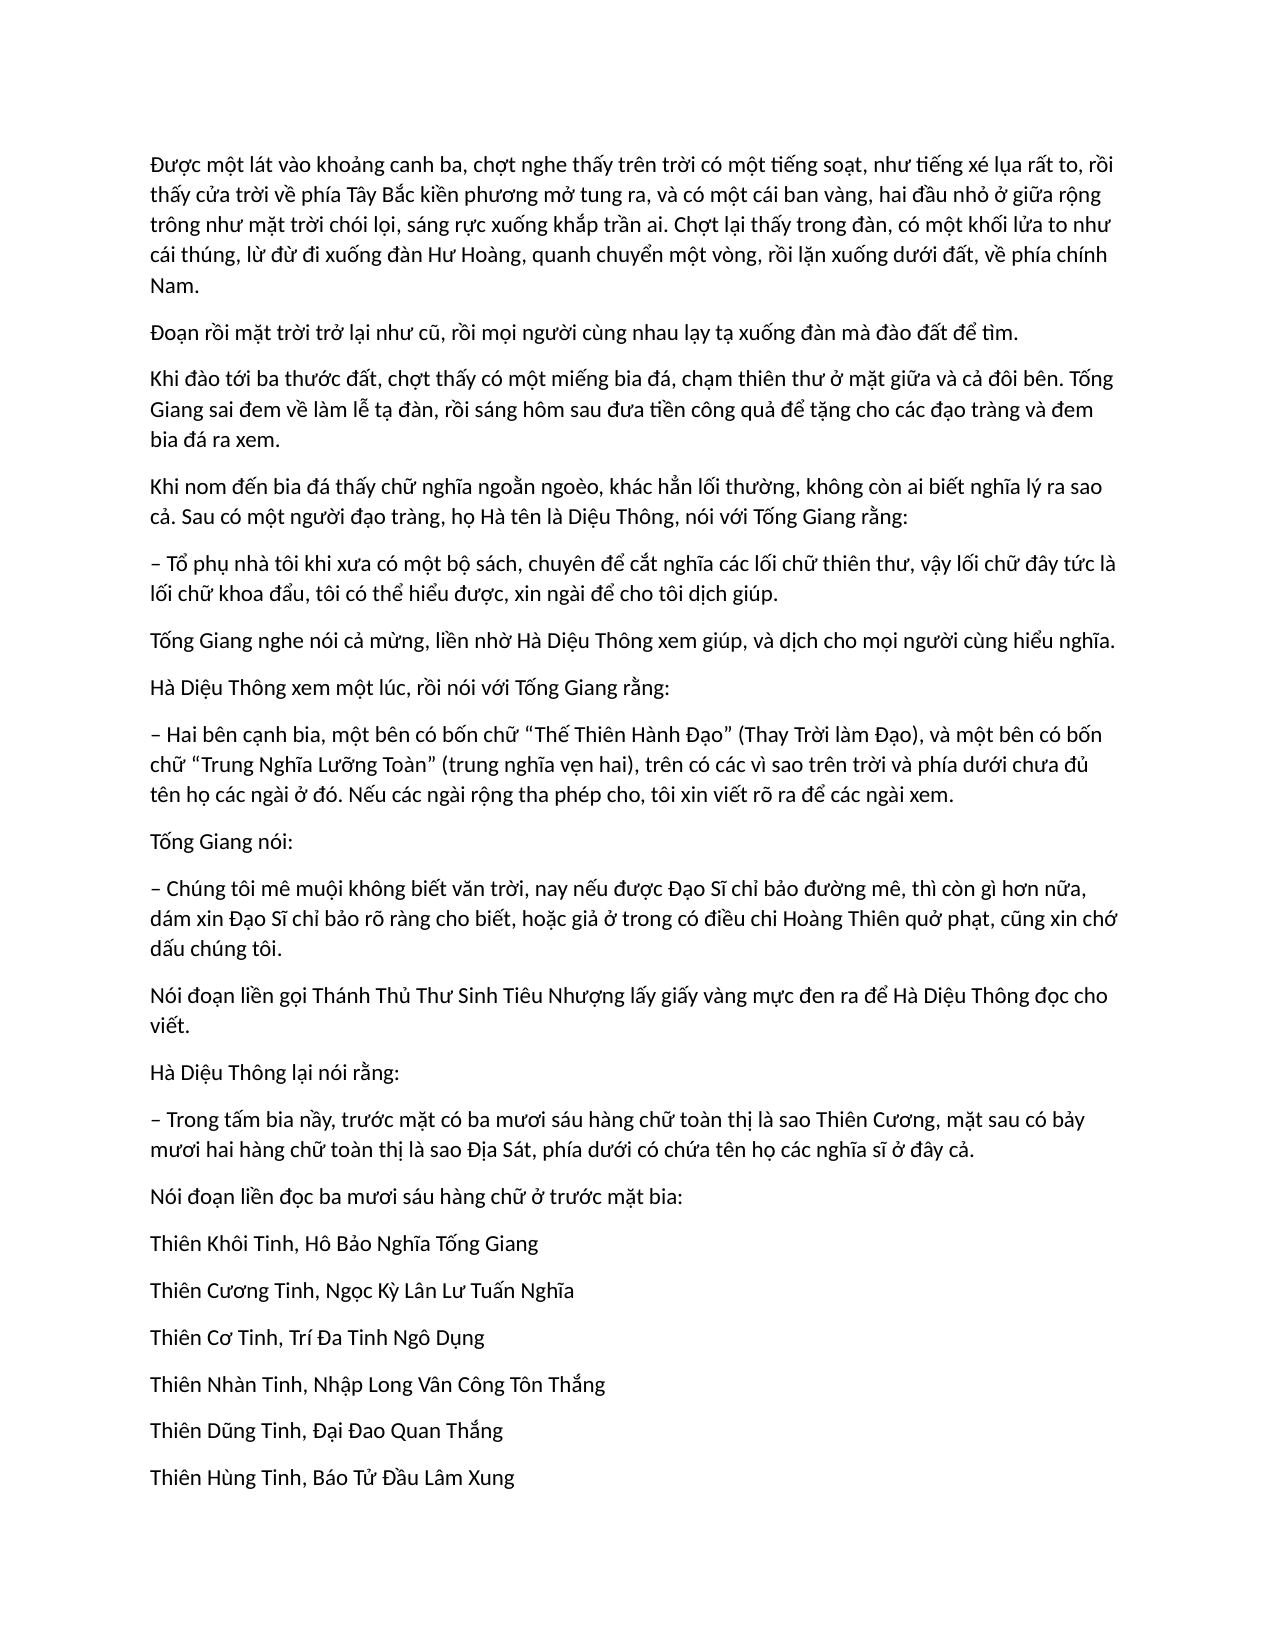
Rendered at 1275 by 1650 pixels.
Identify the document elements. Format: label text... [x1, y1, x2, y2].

text Hà Diệu Thông xem một lúc, rồi nói với Tống Giang rằng: [150, 673, 1125, 701]
text Thiên Cương Tinh, Ngọc Kỳ Lân Lư Tuấn Nghĩa [150, 1276, 1125, 1304]
text Thiên Dũng Tinh, Đại Đao Quan Thắng [150, 1417, 1125, 1445]
text – Trong tấm bia nầy, trước mặt có ba mươi sáu hàng chữ toàn thị là sao Thiên Cương, mặt sau có bảy mươi hai hàng chữ toàn thị là sao Địa Sát, phía dưới có chứa tên họ các nghĩa sĩ ở đây cả. [150, 1105, 1125, 1163]
text – Chúng tôi mê muội không biết văn trời, nay nếu được Đạo Sĩ chỉ bảo đường mê, thì còn gì hơn nữa, dám xin Đạo Sĩ chỉ bảo rõ ràng cho biết, hoặc giả ở trong có điều chi Hoàng Thiên quở phạt, cũng xin chớ dấu chúng tôi. [150, 874, 1125, 962]
text Thiên Cơ Tinh, Trí Đa Tinh Ngô Dụng [150, 1323, 1125, 1351]
text Nói đoạn liền gọi Thánh Thủ Thư Sinh Tiêu Nhượng lấy giấy vàng mực đen ra để Hà Diệu Thông đọc cho viết. [150, 981, 1125, 1039]
text Tống Giang nói: [150, 827, 1125, 855]
text – Hai bên cạnh bia, một bên có bốn chữ “Thế Thiên Hành Đạo” (Thay Trời làm Đạo), và một bên có bốn chữ “Trung Nghĩa Lưỡng Toàn” (trung nghĩa vẹn hai), trên có các vì sao trên trời và phía dưới chưa đủ tên họ các ngài ở đó. Nếu các ngài rộng tha phép cho, tôi xin viết rõ ra để các ngài xem. [150, 720, 1125, 808]
text Khi đào tới ba thước đất, chợt thấy có một miếng bia đá, chạm thiên thư ở mặt giữa và cả đôi bên. Tống Giang sai đem về làm lễ tạ đàn, rồi sáng hôm sau đưa tiền công quả để tặng cho các đạo tràng và đem bia đá ra xem. [150, 364, 1125, 453]
text Được một lát vào khoảng canh ba, chợt nghe thấy trên trời có một tiếng soạt, như tiếng xé lụa rất to, rồi thấy cửa trời về phía Tây Bắc kiền phương mở tung ra, và có một cái ban vàng, hai đầu nhỏ ở giữa rộng trông như mặt trời chói lọi, sáng rực xuống khắp trần ai. Chợt lại thấy trong đàn, có một khối lửa to như cái thúng, lừ đừ đi xuống đàn Hư Hoàng, quanh chuyển một vòng, rồi lặn xuống dưới đất, về phía chính Nam. [150, 150, 1125, 299]
text Nói đoạn liền đọc ba mươi sáu hàng chữ ở trước mặt bia: [150, 1182, 1125, 1210]
text Hà Diệu Thông lại nói rằng: [150, 1058, 1125, 1086]
text – Tổ phụ nhà tôi khi xưa có một bộ sách, chuyên để cắt nghĩa các lối chữ thiên thư, vậy lối chữ đây tức là lối chữ khoa đẩu, tôi có thể hiểu được, xin ngài để cho tôi dịch giúp. [150, 549, 1125, 607]
text Tống Giang nghe nói cả mừng, liền nhờ Hà Diệu Thông xem giúp, và dịch cho mọi người cùng hiểu nghĩa. [150, 626, 1125, 654]
text Thiên Nhàn Tinh, Nhập Long Vân Công Tôn Thắng [150, 1370, 1125, 1398]
text Đoạn rồi mặt trời trở lại như cũ, rồi mọi người cùng nhau lạy tạ xuống đàn mà đào đất để tìm. [150, 318, 1125, 346]
text Khi nom đến bia đá thấy chữ nghĩa ngoằn ngoèo, khác hẳn lối thường, không còn ai biết nghĩa lý ra sao cả. Sau có một người đạo tràng, họ Hà tên là Diệu Thông, nói với Tống Giang rằng: [150, 472, 1125, 530]
text Thiên Khôi Tinh, Hô Bảo Nghĩa Tống Giang [150, 1229, 1125, 1257]
text Thiên Hùng Tinh, Báo Tử Đầu Lâm Xung [150, 1463, 1125, 1492]
